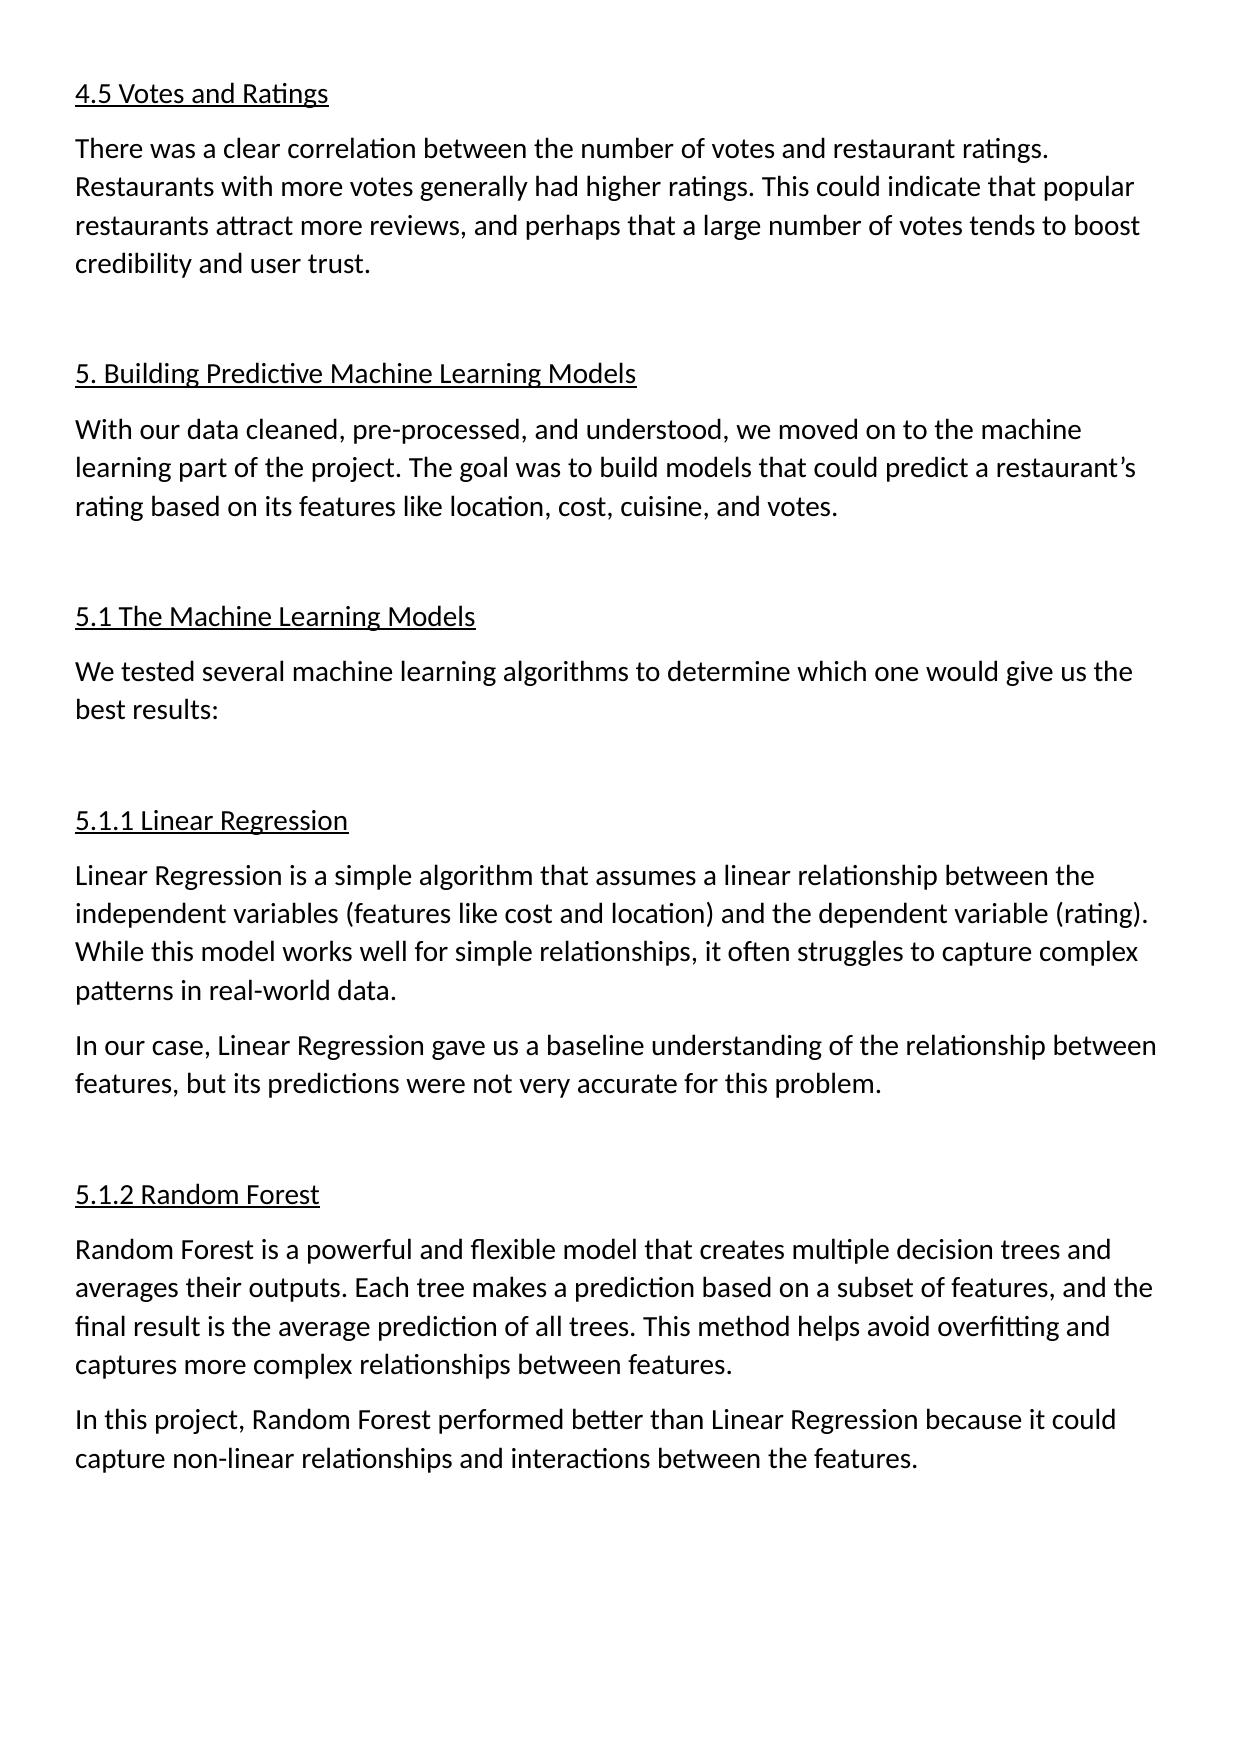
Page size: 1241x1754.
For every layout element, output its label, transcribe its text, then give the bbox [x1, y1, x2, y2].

text 4.5 Votes and Ratings [75, 75, 1165, 111]
text 5.1.1 Linear Regression [75, 802, 1165, 837]
text We tested several machine learning algorithms to determine which one would give us the best results: [75, 653, 1165, 727]
text 5.1 The Machine Learning Models [75, 598, 1165, 633]
text With our data cleaned, pre-processed, and understood, we moved on to the machine learning part of the project. The goal was to build models that could predict a restaurant’s rating based on its features like location, cost, cuisine, and votes. [75, 411, 1165, 523]
text 5. Building Predictive Machine Learning Models [75, 356, 1165, 391]
text There was a clear correlation between the number of votes and restaurant ratings. Restaurants with more votes generally had higher ratings. This could indicate that popular restaurants attract more reviews, and perhaps that a large number of votes tends to boost credibility and user trust. [75, 130, 1165, 281]
text In this project, Random Forest performed better than Linear Regression because it could capture non-linear relationships and interactions between the features. [75, 1401, 1165, 1475]
text In our case, Linear Regression gave us a baseline understanding of the relationship between features, but its predictions were not very accurate for this problem. [75, 1027, 1165, 1101]
text Linear Regression is a simple algorithm that assumes a linear relationship between the independent variables (features like cost and location) and the dependent variable (rating). While this model works well for simple relationships, it often struggles to capture complex patterns in real-world data. [75, 857, 1165, 1008]
text 5.1.2 Random Forest [75, 1176, 1165, 1211]
text Random Forest is a powerful and flexible model that creates multiple decision trees and averages their outputs. Each tree makes a prediction based on a subset of features, and the final result is the average prediction of all trees. This method helps avoid overfitting and captures more complex relationships between features. [75, 1231, 1165, 1382]
